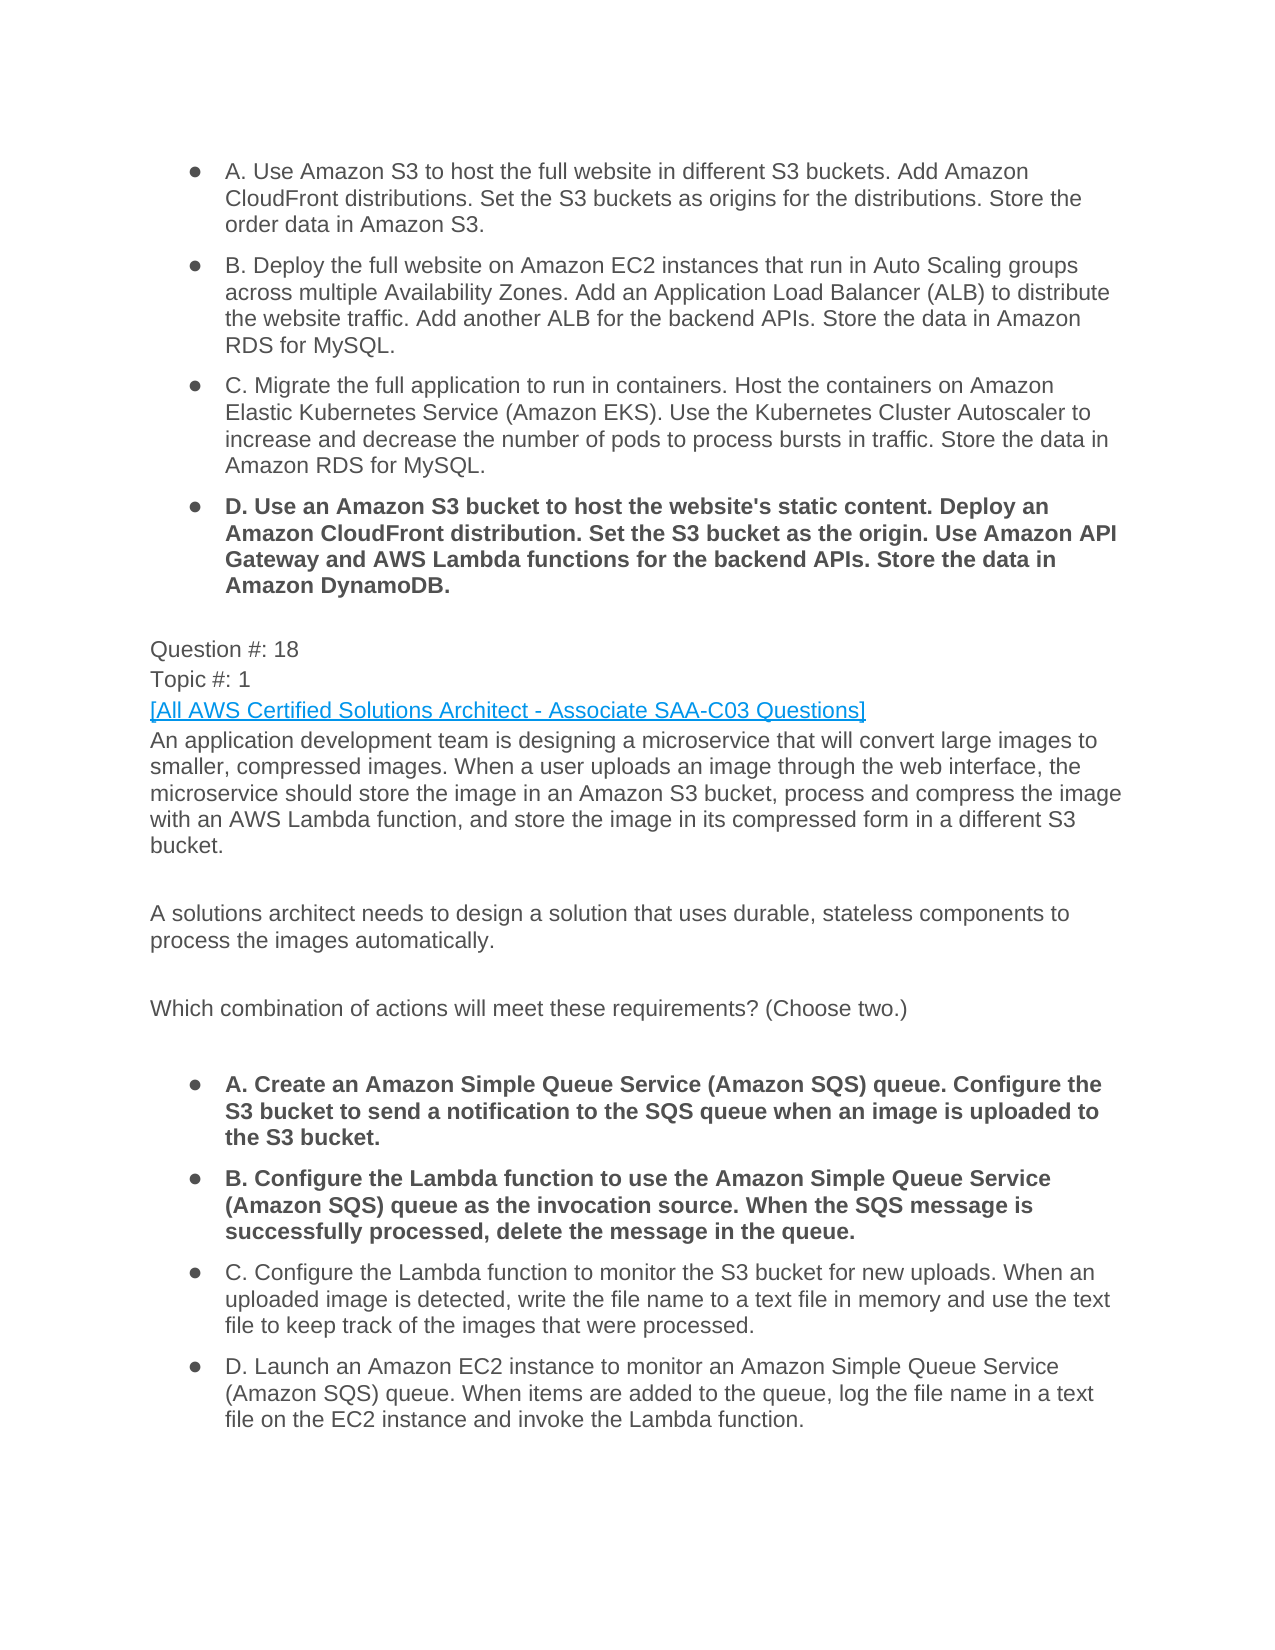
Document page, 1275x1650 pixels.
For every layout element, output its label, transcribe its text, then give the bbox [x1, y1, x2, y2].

list D. Launch an Amazon EC2 instance to monitor an Amazon Simple Queue Service (Amazon SQS) queue. When items are added to the queue, log the file name in a text file on the EC2 instance and invoke the Lambda function. [187, 1344, 1125, 1438]
text A solutions architect needs to design a solution that uses durable, stateless components to process the images automatically. [150, 900, 1125, 953]
list B. Deploy the full website on Amazon EC2 instances that run in Auto Scaling groups across multiple Availability Zones. Add an Application Load Balancer (ALB) to distribute the website traffic. Add another ALB for the backend APIs. Store the data in Amazon RDS for MySQL. [187, 244, 1125, 364]
list A. Use Amazon S3 to host the full website in different S3 buckets. Add Amazon CloudFront distributions. Set the S3 buckets as origins for the distributions. Store the order data in Amazon S3. [187, 150, 1125, 244]
list D. Use an Amazon S3 bucket to host the website's static content. Deploy an Amazon CloudFront distribution. Set the S3 bucket as the origin. Use Amazon API Gateway and AWS Lambda functions for the backend APIs. Store the data in Amazon DynamoDB. [187, 484, 1125, 605]
list C. Migrate the full application to run in containers. Host the containers on Amazon Elastic Kubernetes Service (Amazon EKS). Use the Kubernetes Cluster Autoscaler to increase and decrease the number of pods to process bursts in traffic. Store the data in Amazon RDS for MySQL. [187, 364, 1125, 484]
list C. Configure the Lambda function to monitor the S3 bucket for new uploads. When an uploaded image is detected, write the file name to a text file in memory and use the text file to keep track of the images that were processed. [187, 1251, 1125, 1344]
list B. Configure the Lambda function to use the Amazon Simple Queue Service (Amazon SQS) queue as the invocation source. When the SQS message is successfully processed, delete the message in the queue. [187, 1157, 1125, 1251]
list A. Create an Amazon Simple Queue Service (Amazon SQS) queue. Configure the S3 bucket to send a notification to the SQS queue when an image is uploaded to the S3 bucket. [187, 1063, 1125, 1157]
text Topic #: 1 [150, 666, 1125, 693]
text An application development team is designing a microservice that will convert large images to smaller, compressed images. When a user uploads an image through the web interface, the microservice should store the image in an Amazon S3 bucket, process and compress the image with an AWS Lambda function, and store the image in its compressed form in a different S3 bucket. [150, 727, 1125, 858]
text Question #: 18 [150, 636, 1125, 662]
text [All AWS Certified Solutions Architect - Associate SAA-C03 Questions] [150, 697, 1125, 723]
text Which combination of actions will meet these requirements? (Choose two.) [150, 994, 1125, 1021]
